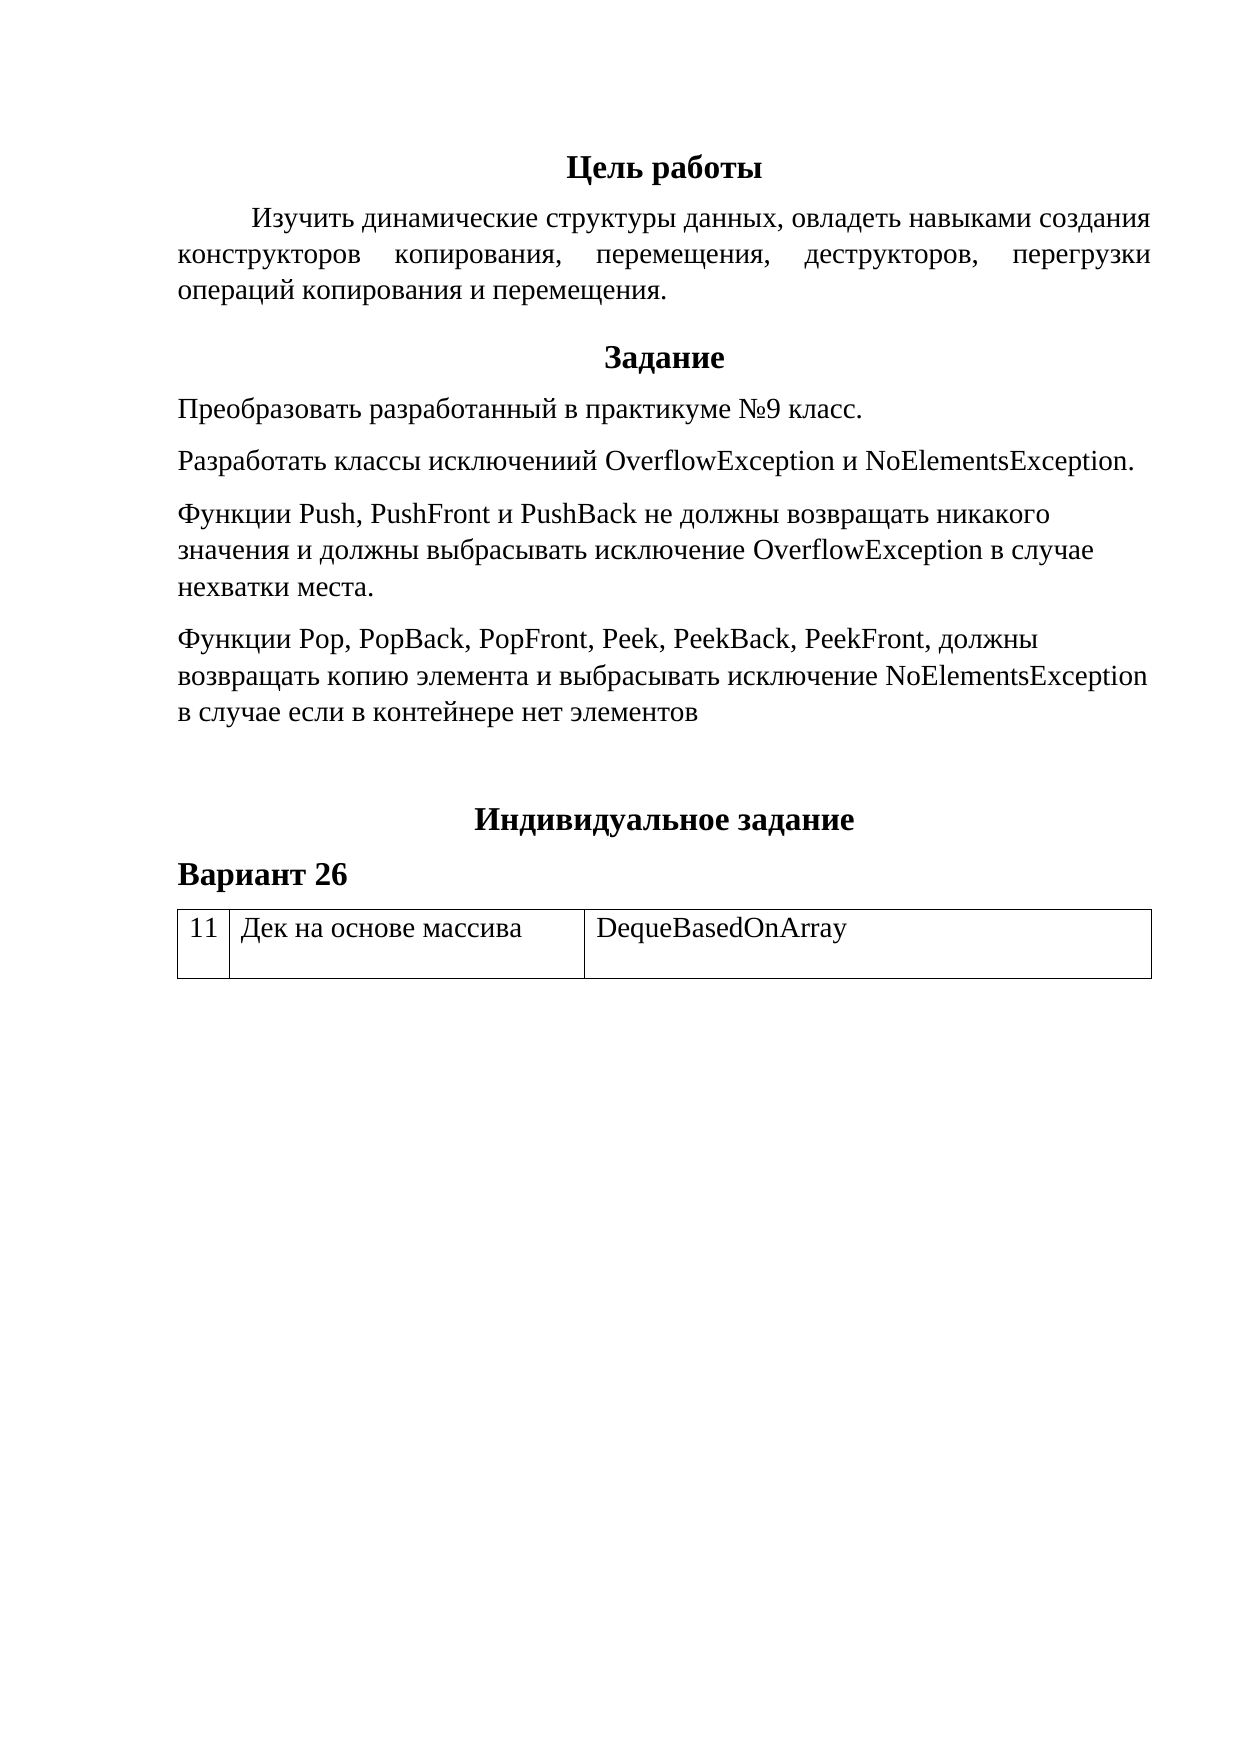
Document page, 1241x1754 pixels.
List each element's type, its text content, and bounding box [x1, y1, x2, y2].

text Вариант 26 [177, 854, 1152, 893]
text Индивидуальное задание [177, 799, 1152, 838]
text Разработать классы исключениий OverflowException и NoElementsException. [177, 443, 1152, 477]
text Преобразовать разработанный в практикуме №9 класс. [177, 391, 1152, 424]
text Изучить динамические структуры данных, овладеть навыками создания конструкторов копирования, перемещения, деструкторов, перегрузки операций копирования и перемещения. [177, 200, 1152, 306]
subtitle Цель работы [177, 147, 1152, 186]
subtitle Задание [177, 338, 1152, 376]
table_header 11 [178, 910, 229, 977]
text Функции Pop, PopBack, PopFront, Peek, PeekBack, PeekFront, должны возвращать копию элемента и выбрасывать исключение NoElementsException в случае если в контейнере нет элементов [177, 621, 1152, 727]
table_header Дек на основе массива [230, 910, 584, 977]
table_header DequeBasedOnArray [585, 910, 1151, 977]
text Функции Push, PushFront и PushBack не должны возвращать никакого значения и должны выбрасывать исключение OverflowException в случае нехватки места. [177, 496, 1152, 602]
